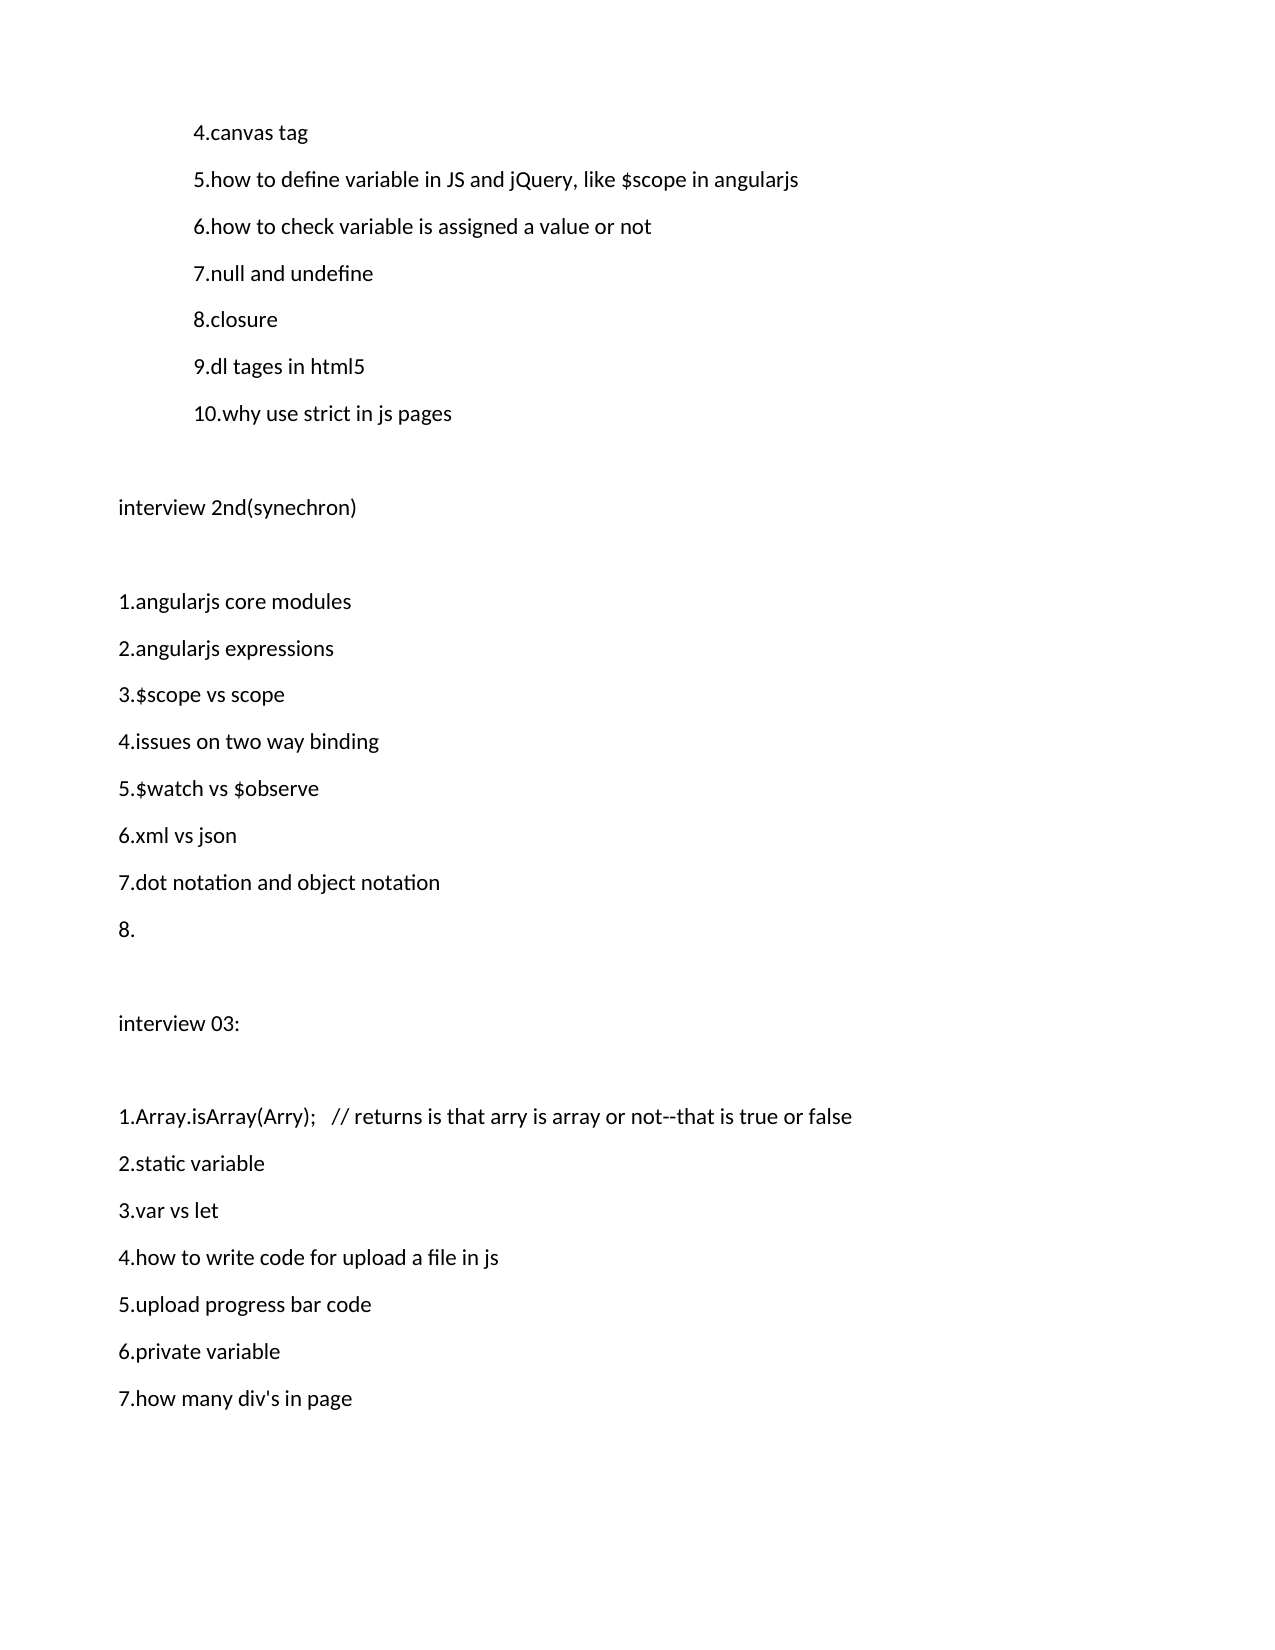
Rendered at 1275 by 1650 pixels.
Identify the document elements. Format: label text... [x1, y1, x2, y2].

text 9.dl tages in html5 [118, 352, 1157, 381]
text 4.how to write code for upload a file in js [118, 1243, 1157, 1271]
text 10.why use strict in js pages [118, 399, 1157, 427]
text 8.closure [118, 306, 1157, 334]
text 5.how to define variable in JS and jQuery, like $scope in angularjs [118, 165, 1157, 193]
text 4.canvas tag [118, 118, 1157, 146]
text interview 03: [118, 1009, 1157, 1037]
text 3.var vs let [118, 1196, 1157, 1224]
text 7.null and undefine [118, 259, 1157, 287]
text 6.xml vs json [118, 821, 1157, 849]
text 5.$watch vs $observe [118, 774, 1157, 802]
text 2.static variable [118, 1149, 1157, 1177]
text 7.dot notation and object notation [118, 868, 1157, 896]
text 8. [118, 915, 1157, 943]
text 3.$scope vs scope [118, 681, 1157, 709]
text 1.angularjs core modules [118, 587, 1157, 615]
text 6.private variable [118, 1337, 1157, 1365]
text 7.how many div's in page [118, 1384, 1157, 1412]
text 2.angularjs expressions [118, 634, 1157, 662]
text interview 2nd(synechron) [118, 493, 1157, 521]
text 4.issues on two way binding [118, 727, 1157, 756]
text 5.upload progress bar code [118, 1290, 1157, 1318]
text 1.Array.isArray(Arry); // returns is that arry is array or not--that is true or false [118, 1102, 1157, 1131]
text 6.how to check variable is assigned a value or not [118, 212, 1157, 240]
